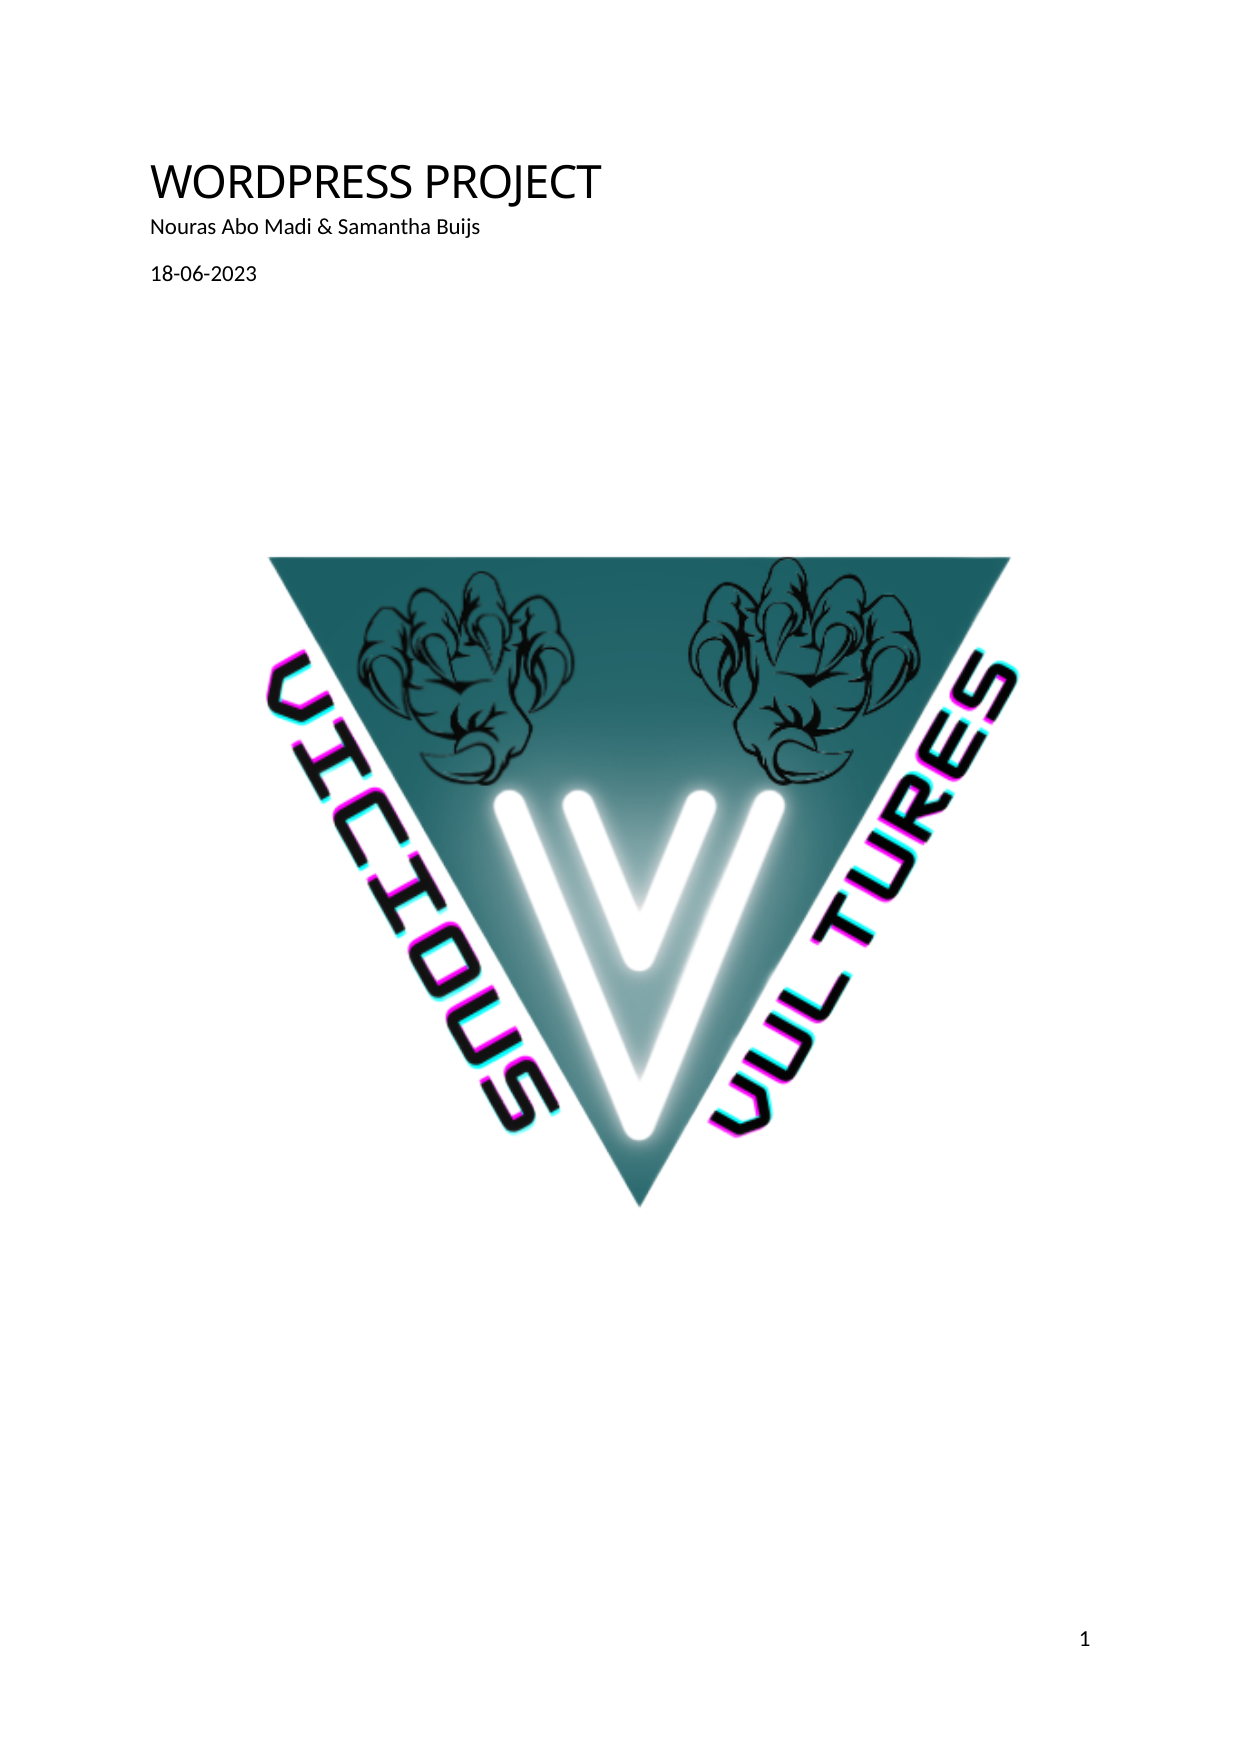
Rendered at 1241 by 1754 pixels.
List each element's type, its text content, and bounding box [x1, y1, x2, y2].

title WORDPRESS PROJECT [150, 150, 1090, 212]
text 18-06-2023 [150, 259, 1090, 287]
picture [150, 353, 1057, 1260]
text Nouras Abo Madi & Samantha Buijs [150, 212, 1090, 240]
